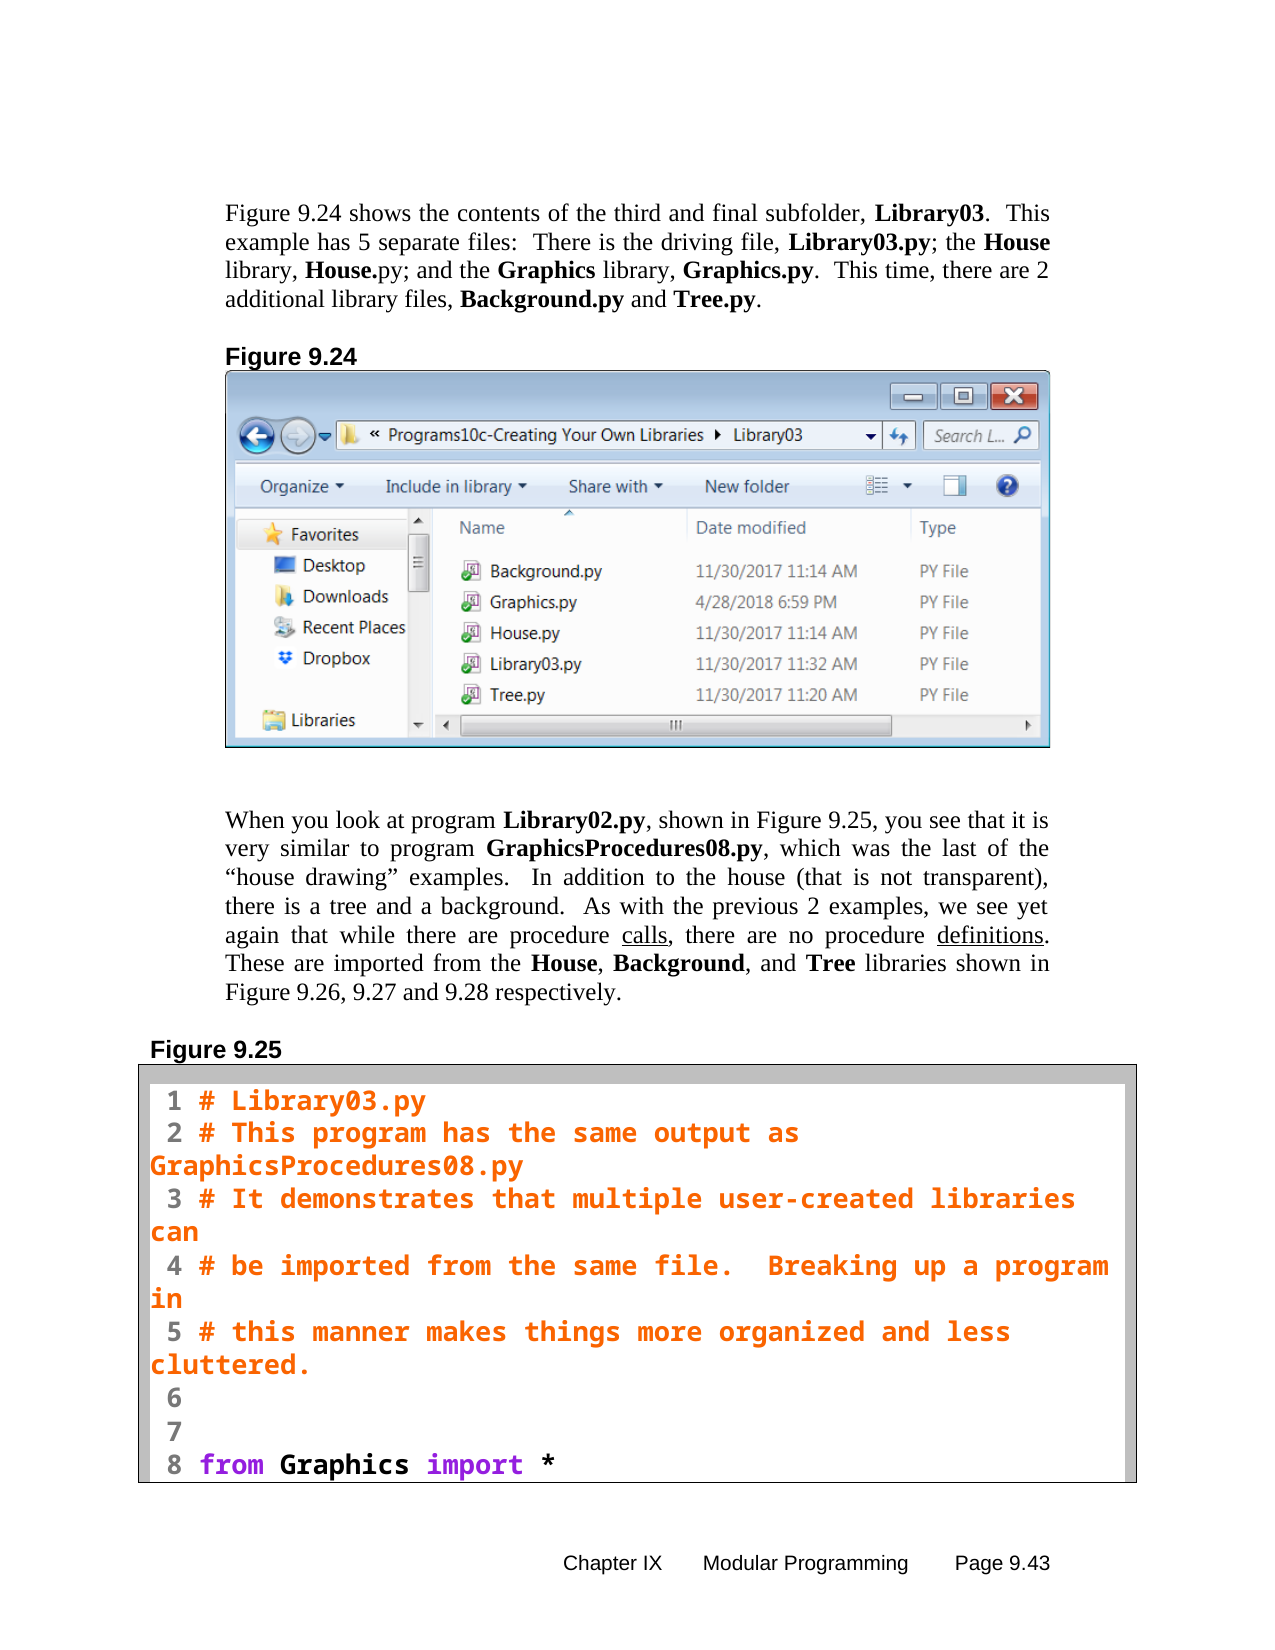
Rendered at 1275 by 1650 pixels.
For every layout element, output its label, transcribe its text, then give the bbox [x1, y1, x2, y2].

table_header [139, 1065, 1136, 1482]
text Figure 9.24 shows the contents of the third and final subfolder, Library03. This example has 5 separate files: There is the driving file, Library03.py; the House library, House.py; and the Graphics library, Graphics.py. This time, there are 2 additional library files, Background.py and Tree.py. [225, 198, 1050, 313]
text Figure 9.24 [225, 342, 1050, 370]
text Figure 9.25 [150, 1035, 1050, 1063]
text When you look at program Library02.py, shown in Figure 9.25, you see that it is very similar to program GraphicsProcedures08.py, which was the last of the “house drawing” examples. In addition to the house (that is not transparent), there is a tree and a background. As with the previous 2 examples, we see yet again that while there are procedure calls, there are no procedure definitions. These are imported from the House, Background, and Tree libraries shown in Figure 9.26, 9.27 and 9.28 respectively. [225, 805, 1050, 1006]
picture [225, 370, 1050, 748]
